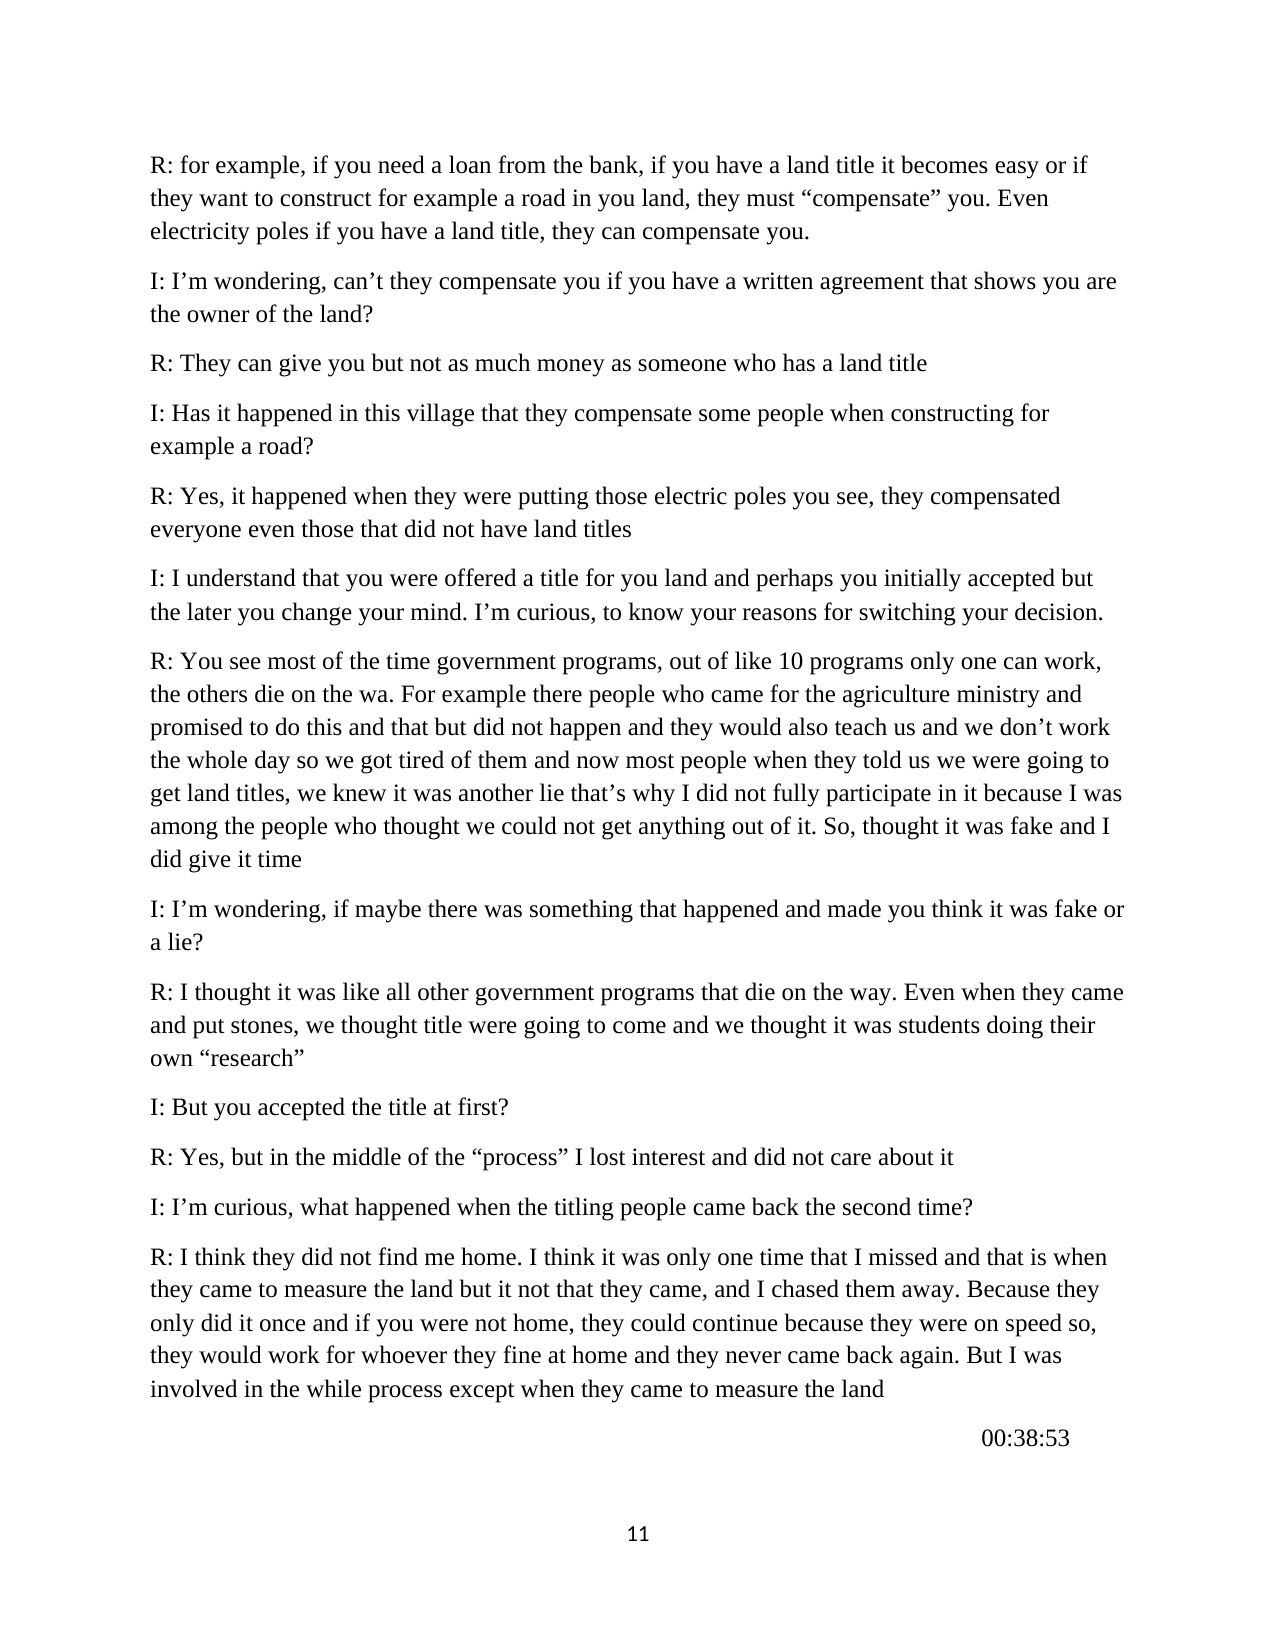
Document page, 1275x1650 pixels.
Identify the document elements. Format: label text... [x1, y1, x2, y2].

text R: Yes, but in the middle of the “process” I lost interest and did not care about it [150, 1142, 1125, 1171]
text I: Has it happened in this village that they compensate some people when constructing for example a road? [150, 398, 1125, 460]
text I: But you accepted the title at first? [150, 1092, 1125, 1121]
text R: You see most of the time government programs, out of like 10 programs only one can work, the others die on the wa. For example there people who came for the agriculture ministry and promised to do this and that but did not happen and they would also teach us and we don’t work the whole day so we got tired of them and now most people when they told us we were going to get land titles, we knew it was another lie that’s why I did not fully participate in it because I was among the people who thought we could not get anything out of it. So, thought it was fake and I did give it time [150, 646, 1125, 873]
text I: I’m wondering, can’t they compensate you if you have a written agreement that shows you are the owner of the land? [150, 266, 1125, 327]
text 00:38:53 [150, 1423, 1125, 1452]
text I: I’m wondering, if maybe there was something that happened and made you think it was fake or a lie? [150, 894, 1125, 956]
text R: I thought it was like all other government programs that die on the way. Even when they came and put stones, we thought title were going to come and we thought it was students doing their own “research” [150, 977, 1125, 1072]
text I: I understand that you were offered a title for you land and perhaps you initially accepted but the later you change your mind. I’m curious, to know your reasons for switching your decision. [150, 563, 1125, 625]
text I: I’m curious, what happened when the titling people came back the second time? [150, 1192, 1125, 1221]
text R: Yes, it happened when they were putting those electric poles you see, they compensated everyone even those that did not have land titles [150, 481, 1125, 543]
text R: They can give you but not as much money as someone who has a land title [150, 348, 1125, 377]
text R: I think they did not find me home. I think it was only one time that I missed and that is when they came to measure the land but it not that they came, and I chased them away. Because they only did it once and if you were not home, they could continue because they were on speed so, they would work for whoever they fine at home and they never came back again. But I was involved in the while process except when they came to measure the land [150, 1242, 1125, 1402]
text R: for example, if you need a loan from the bank, if you have a land title it becomes easy or if they want to construct for example a road in you land, they must “compensate” you. Even electricity poles if you have a land title, they can compensate you. [150, 150, 1125, 245]
